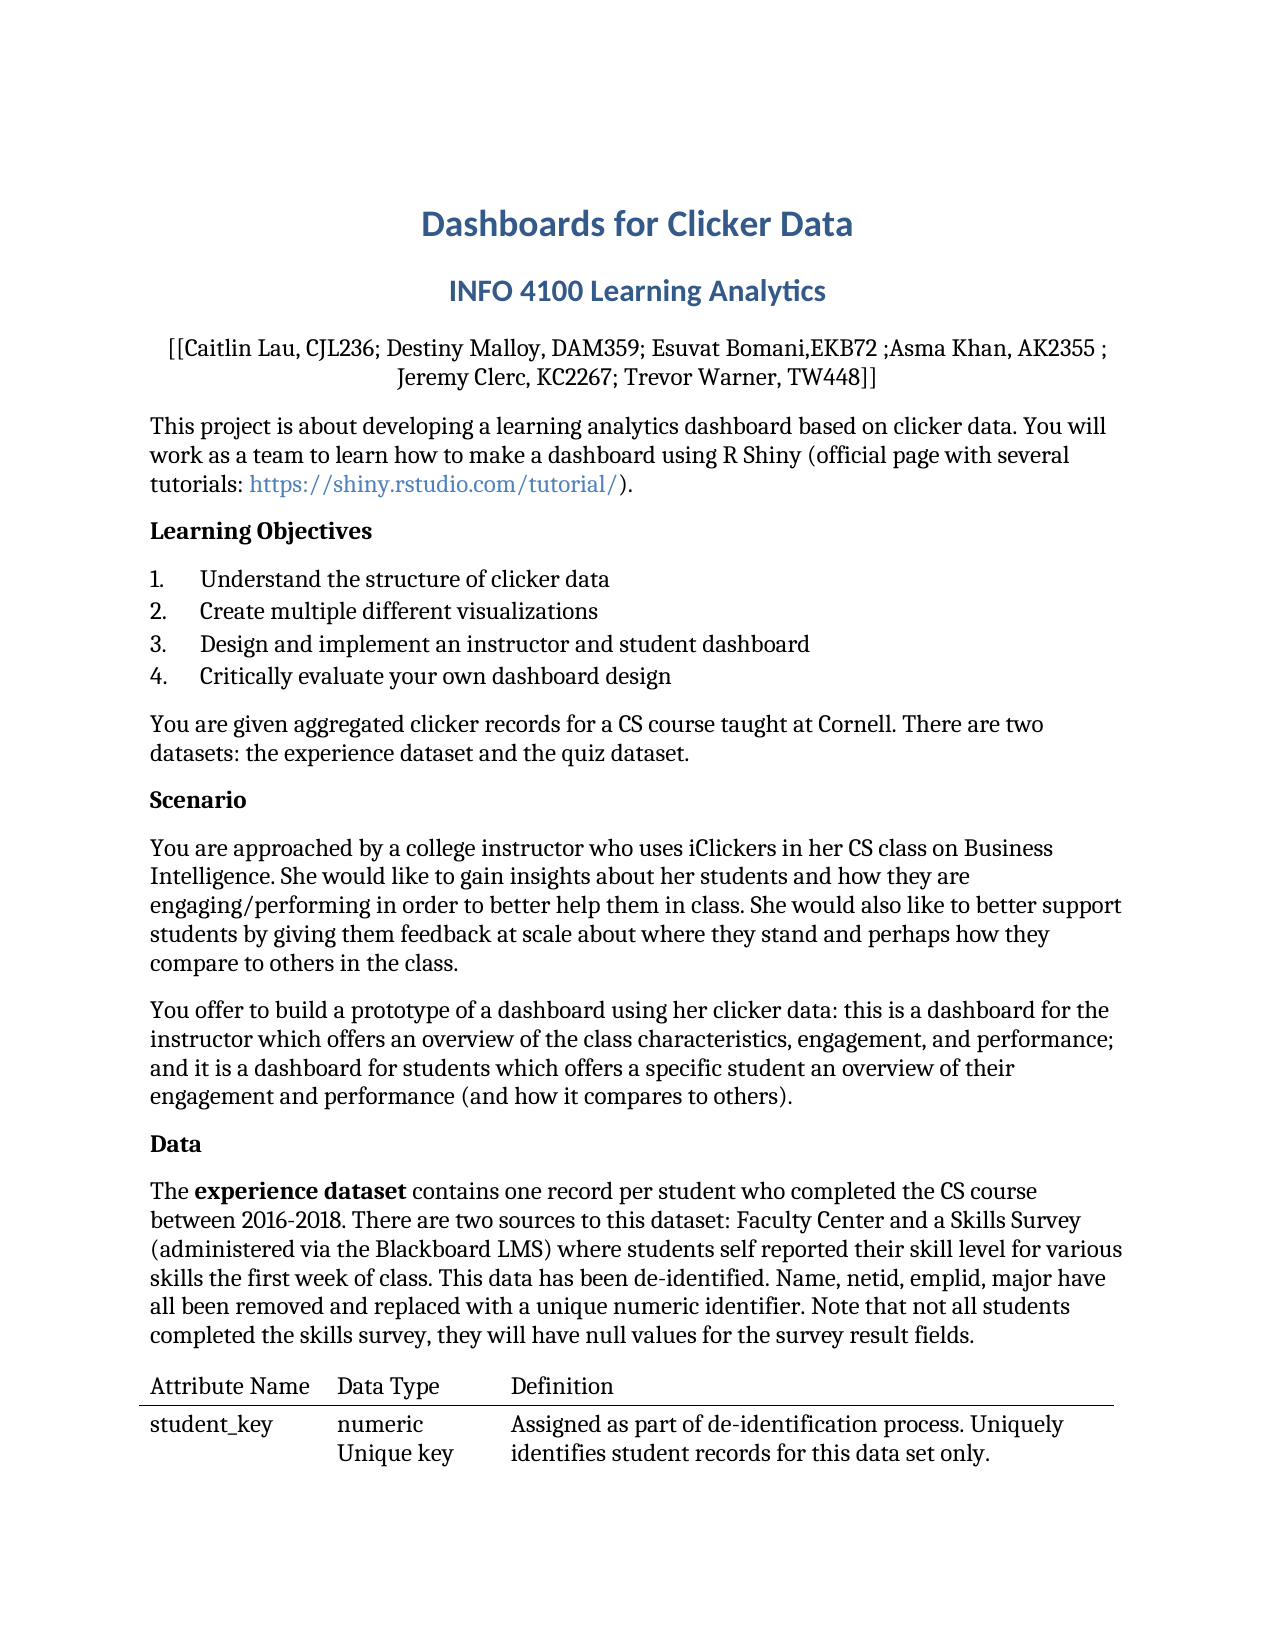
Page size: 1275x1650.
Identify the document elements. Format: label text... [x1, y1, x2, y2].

text This project is about developing a learning analytics dashboard based on clicker data. You will work as a team to learn how to make a dashboard using R Shiny (official page with several tutorials: https://shiny.rstudio.com/tutorial/). [150, 412, 1125, 498]
table_header Definition [499, 1369, 1114, 1405]
text You are given aggregated clicker records for a CS course taught at Cornell. There are two datasets: the experience dataset and the quiz dataset. [150, 710, 1125, 767]
list Understand the structure of clicker data [150, 565, 1125, 593]
list Design and implement an instructor and student dashboard [150, 630, 1125, 658]
table_cell student_key [139, 1406, 326, 1471]
text You are approached by a college instructor who uses iClickers in her CS class on Business Intelligence. She would like to gain insights about her students and how they are engaging/performing in order to better help them in class. She would also like to better support students by giving them feedback at scale about where they stand and perhaps how they compare to others in the class. [150, 833, 1125, 977]
text [[Caitlin Lau, CJL236; Destiny Malloy, DAM359; Esuvat Bomani,EKB72 ;Asma Khan, AK2355 ; Jeremy Clerc, KC2267; Trevor Warner, TW448]] [150, 334, 1125, 391]
list Create multiple different visualizations [150, 597, 1125, 626]
subtitle INFO 4100 Learning Analytics [150, 271, 1125, 309]
text Learning Objectives [150, 517, 1125, 546]
table_header Data Type [326, 1369, 499, 1405]
text The experience dataset contains one record per student who completed the CS course between 2016-2018. There are two sources to this dataset: Faculty Center and a Skills Survey (administered via the Blackboard LMS) where students self reported their skill level for various skills the first week of class. This data has been de-identified. Name, netid, emplid, major have all been removed and replaced with a unique numeric identifier. Note that not all students completed the skills survey, they will have null values for the survey result fields. [150, 1177, 1125, 1350]
title Dashboards for Clicker Data [150, 200, 1125, 246]
list Critically evaluate your own dashboard design [150, 662, 1125, 691]
text Scenario [150, 786, 1125, 815]
text Data [150, 1130, 1125, 1158]
text You offer to build a prototype of a dashboard using her clicker data: this is a dashboard for the instructor which offers an overview of the class characteristics, engagement, and performance; and it is a dashboard for students which offers a specific student an overview of their engagement and performance (and how it compares to others). [150, 996, 1125, 1111]
table_header Attribute Name [139, 1369, 326, 1405]
table_cell numeric Unique key [326, 1406, 499, 1471]
table_cell Assigned as part of de-identification process. Uniquely identifies student records for this data set only. [499, 1406, 1114, 1471]
